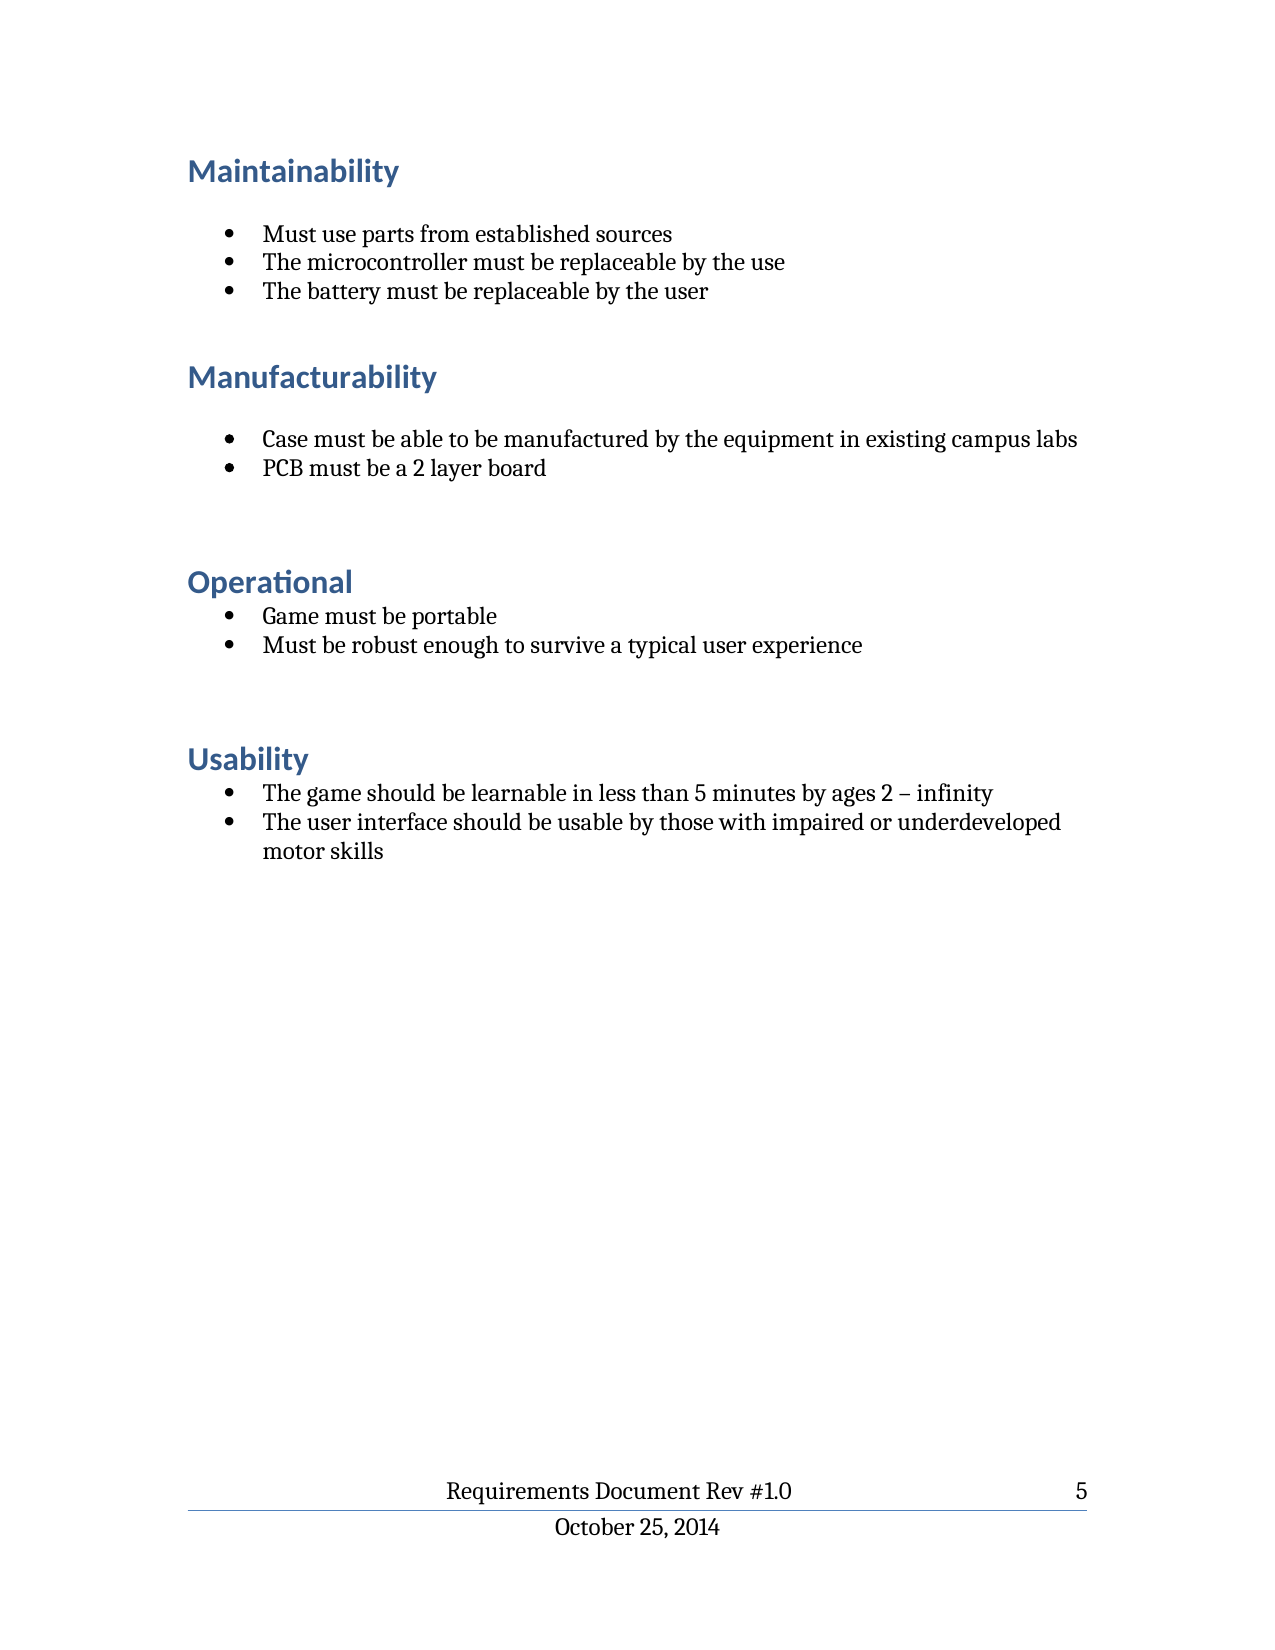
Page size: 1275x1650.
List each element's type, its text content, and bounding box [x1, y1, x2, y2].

list The game should be learnable in less than 5 minutes by ages 2 – infinity [225, 779, 1087, 808]
subtitle Maintainability [187, 150, 1087, 191]
subtitle Manufacturability [187, 356, 1087, 396]
subtitle Operational [187, 561, 1087, 602]
list Must be robust enough to survive a typical user experience [225, 631, 1087, 660]
list The battery must be replaceable by the user [225, 277, 1087, 306]
list The microcontroller must be replaceable by the use [225, 248, 1087, 277]
list The user interface should be usable by those with impaired or underdeveloped motor skills [225, 808, 1087, 865]
list Case must be able to be manufactured by the equipment in existing campus labs [225, 425, 1087, 454]
list Game must be portable [225, 602, 1087, 631]
subtitle Usability [187, 738, 1087, 779]
list PCB must be a 2 layer board [225, 454, 1087, 483]
list Must use parts from established sources [225, 219, 1087, 248]
